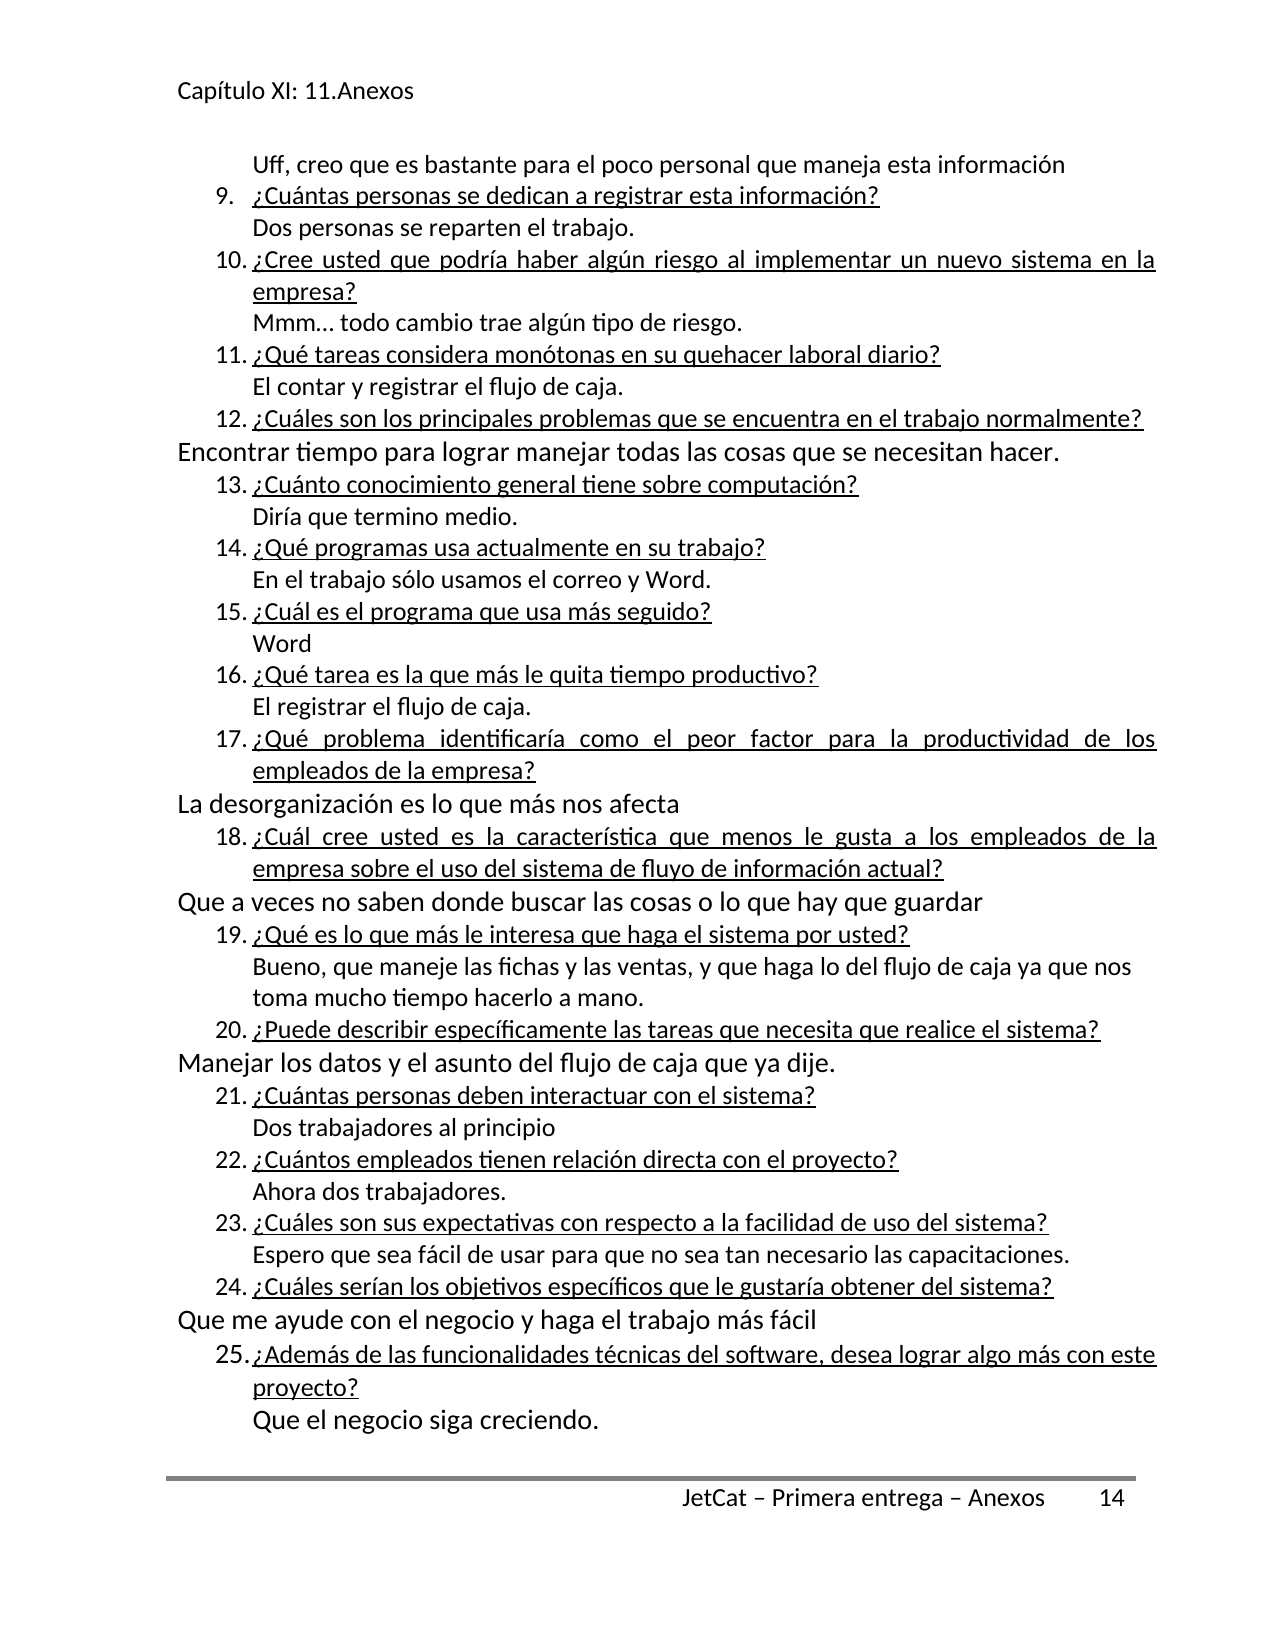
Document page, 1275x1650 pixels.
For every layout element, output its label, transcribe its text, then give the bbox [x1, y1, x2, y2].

list ¿Cuáles son los principales problemas que se encuentra en el trabajo normalmente? [215, 402, 1157, 434]
list Ahora dos trabajadores. [252, 1175, 1157, 1207]
list El registrar el flujo de caja. [252, 690, 1157, 722]
list Bueno, que maneje las fichas y las ventas, y que haga lo del flujo de caja ya que nos toma mucho tiempo hacerlo a mano. [252, 950, 1157, 1013]
list ¿Cuántas personas se dedican a registrar esta información? [215, 179, 1157, 211]
list Word [252, 627, 1157, 659]
list ¿Cuántos empleados tienen relación directa con el proyecto? [215, 1143, 1157, 1175]
list Espero que sea fácil de usar para que no sea tan necesario las capacitaciones. [252, 1238, 1157, 1270]
text La desorganización es lo que más nos afecta [177, 786, 1157, 820]
list ¿Cree usted que podría haber algún riesgo al implementar un nuevo sistema en la empresa? [215, 243, 1157, 307]
text Que a veces no saben donde buscar las cosas o lo que hay que guardar [177, 884, 1157, 918]
list El contar y registrar el flujo de caja. [252, 370, 1157, 402]
list ¿Cuáles serían los objetivos específicos que le gustaría obtener del sistema? [215, 1270, 1157, 1302]
text Encontrar tiempo para lograr manejar todas las cosas que se necesitan hacer. [177, 434, 1157, 468]
list ¿Cuál cree usted es la característica que menos le gusta a los empleados de la empresa sobre el uso del sistema de fluyo de información actual? [215, 820, 1157, 884]
list Dos personas se reparten el trabajo. [252, 211, 1157, 243]
list ¿Qué tarea es la que más le quita tiempo productivo? [215, 659, 1157, 690]
list ¿Además de las funcionalidades técnicas del software, desea lograr algo más con este proyecto? [215, 1336, 1157, 1402]
text Manejar los datos y el asunto del flujo de caja que ya dije. [177, 1045, 1157, 1079]
list ¿Cuál es el programa que usa más seguido? [215, 595, 1157, 627]
list Uff, creo que es bastante para el poco personal que maneja esta información [252, 148, 1157, 179]
list Que el negocio siga creciendo. [252, 1402, 1157, 1437]
list Mmm… todo cambio trae algún tipo de riesgo. [252, 307, 1157, 338]
list ¿Qué tareas considera monótonas en su quehacer laboral diario? [215, 338, 1157, 370]
list ¿Qué problema identificaría como el peor factor para la productividad de los empleados de la empresa? [215, 722, 1157, 786]
list ¿Qué es lo que más le interesa que haga el sistema por usted? [215, 918, 1157, 950]
list En el trabajo sólo usamos el correo y Word. [252, 563, 1157, 595]
list ¿Cuáles son sus expectativas con respecto a la facilidad de uso del sistema? [215, 1207, 1157, 1238]
list Diría que termino medio. [252, 500, 1157, 532]
list ¿Qué programas usa actualmente en su trabajo? [215, 532, 1157, 563]
list Dos trabajadores al principio [252, 1111, 1157, 1143]
text Que me ayude con el negocio y haga el trabajo más fácil [177, 1302, 1157, 1336]
list ¿Cuánto conocimiento general tiene sobre computación? [215, 468, 1157, 500]
list ¿Puede describir específicamente las tareas que necesita que realice el sistema? [215, 1013, 1157, 1045]
list ¿Cuántas personas deben interactuar con el sistema? [215, 1079, 1157, 1111]
